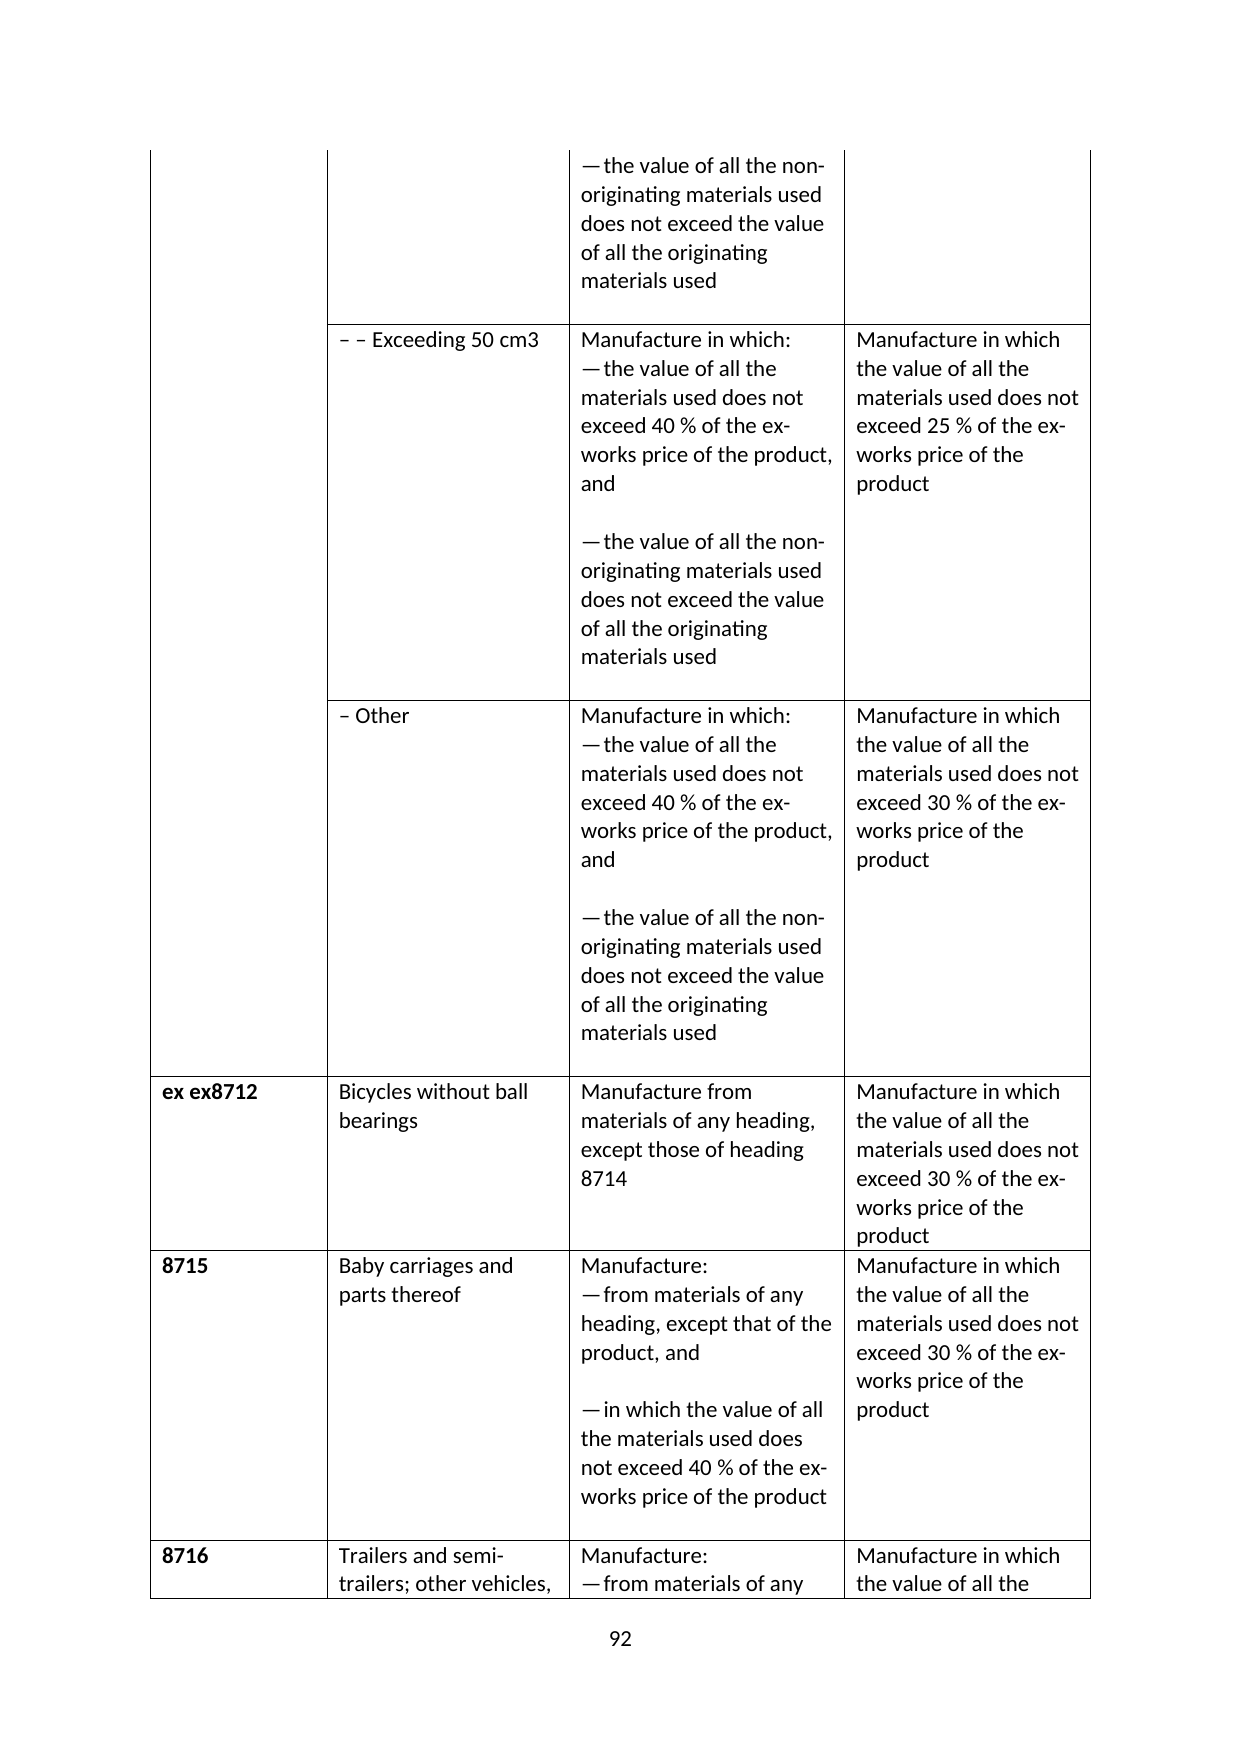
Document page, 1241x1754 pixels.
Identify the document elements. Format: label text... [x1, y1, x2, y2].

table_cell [570, 150, 844, 324]
table_cell – Other [328, 701, 569, 1076]
table_cell ex ex8712 [151, 1077, 327, 1250]
table_cell Manufacture in which the value of all the materials used does not exceed 30 % of the ex-works price of the product [845, 1251, 1090, 1540]
table_cell – – Exceeding 50 cm3 [328, 325, 569, 700]
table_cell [845, 1541, 1090, 1598]
table_cell Manufacture from materials of any heading, except those of heading 8714 [570, 1077, 844, 1250]
table_cell 8715 [151, 1251, 327, 1540]
table_cell Manufacture in which the value of all the materials used does not exceed 30 % of the ex-works price of the product [845, 1077, 1090, 1250]
table_cell Baby carriages and parts thereof [328, 1251, 569, 1540]
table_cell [570, 1541, 844, 1598]
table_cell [328, 1541, 569, 1598]
table_cell Manufacture in which the value of all the materials used does not exceed 30 % of the ex-works price of the product [845, 701, 1090, 1076]
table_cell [328, 150, 569, 324]
table_cell Manufacture in which the value of all the materials used does not exceed 25 % of the ex-works price of the product [845, 325, 1090, 700]
table_cell 8716 [151, 1541, 327, 1598]
table_cell Bicycles without ball bearings [328, 1077, 569, 1250]
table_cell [845, 150, 1090, 324]
